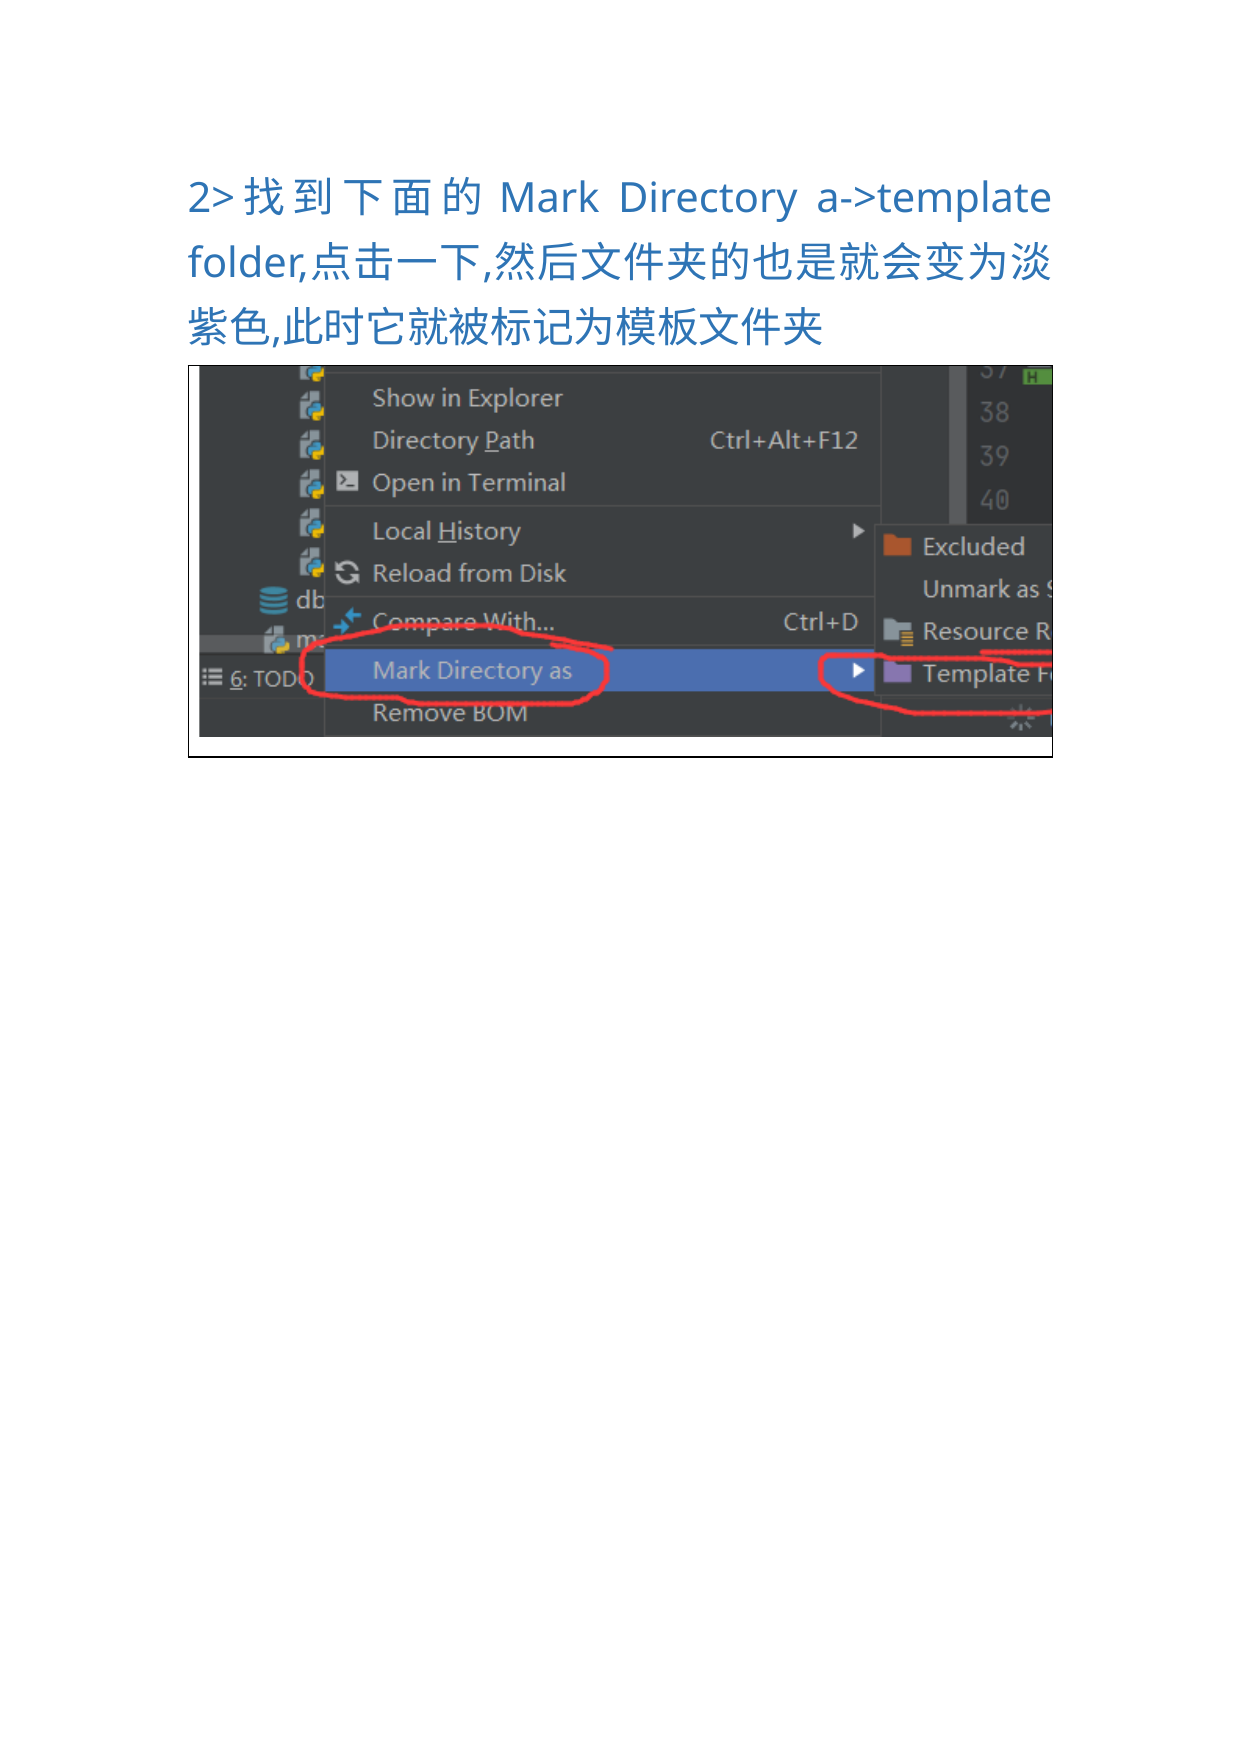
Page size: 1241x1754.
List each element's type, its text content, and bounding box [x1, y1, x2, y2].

picture [199, 366, 1053, 737]
subtitle 2>找到下面的Mark Directory a->template folder,点击一下,然后文件夹的也是就会变为淡紫色,此时它就被标记为模板文件夹 [187, 162, 1053, 357]
table_header [189, 366, 1052, 756]
